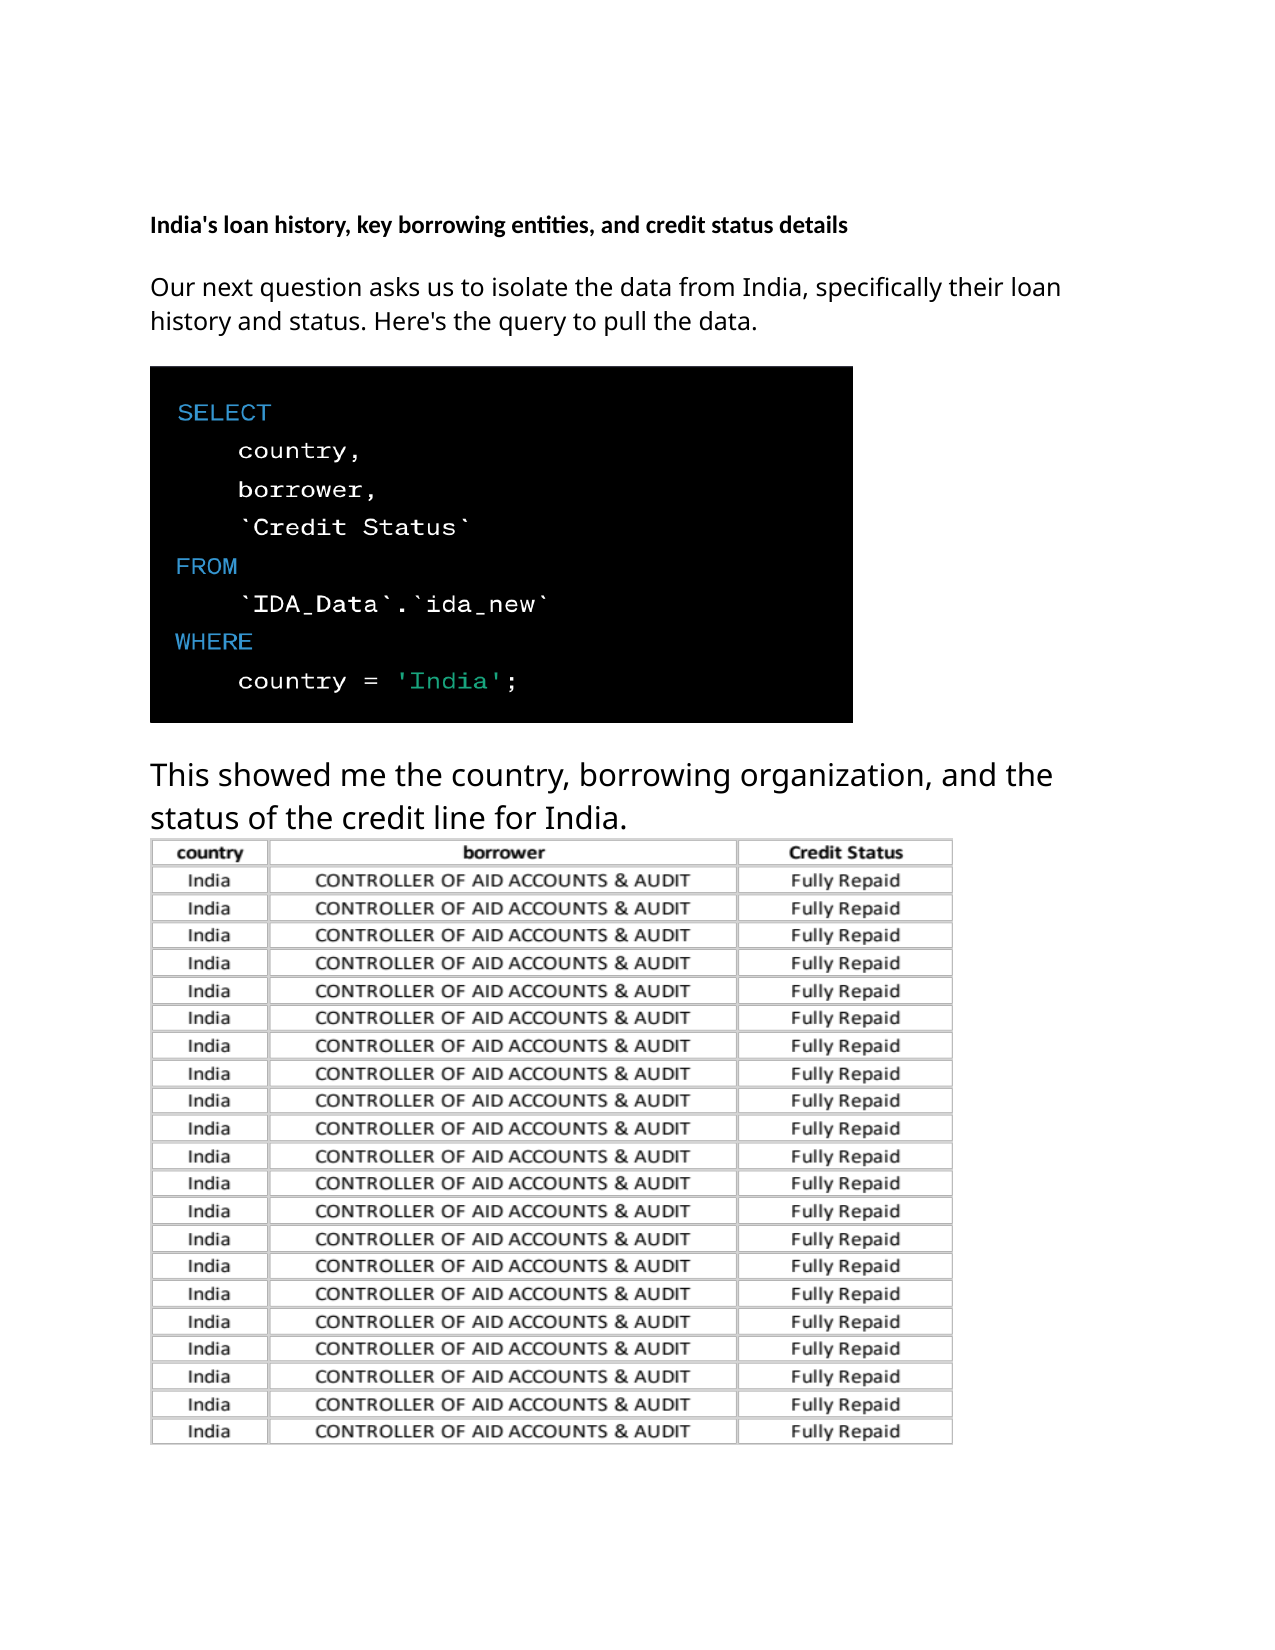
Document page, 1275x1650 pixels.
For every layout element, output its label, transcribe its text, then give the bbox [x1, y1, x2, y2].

text Our next question asks us to isolate the data from India, specifically their loan history and status. Here's the query to pull the data. [150, 269, 1125, 337]
picture [150, 366, 853, 723]
text This showed me the country, borrowing organization, and the status of the credit line for India. [628, 753, 1125, 838]
text India's loan history, key borrowing entities, and credit status details [150, 210, 1125, 240]
